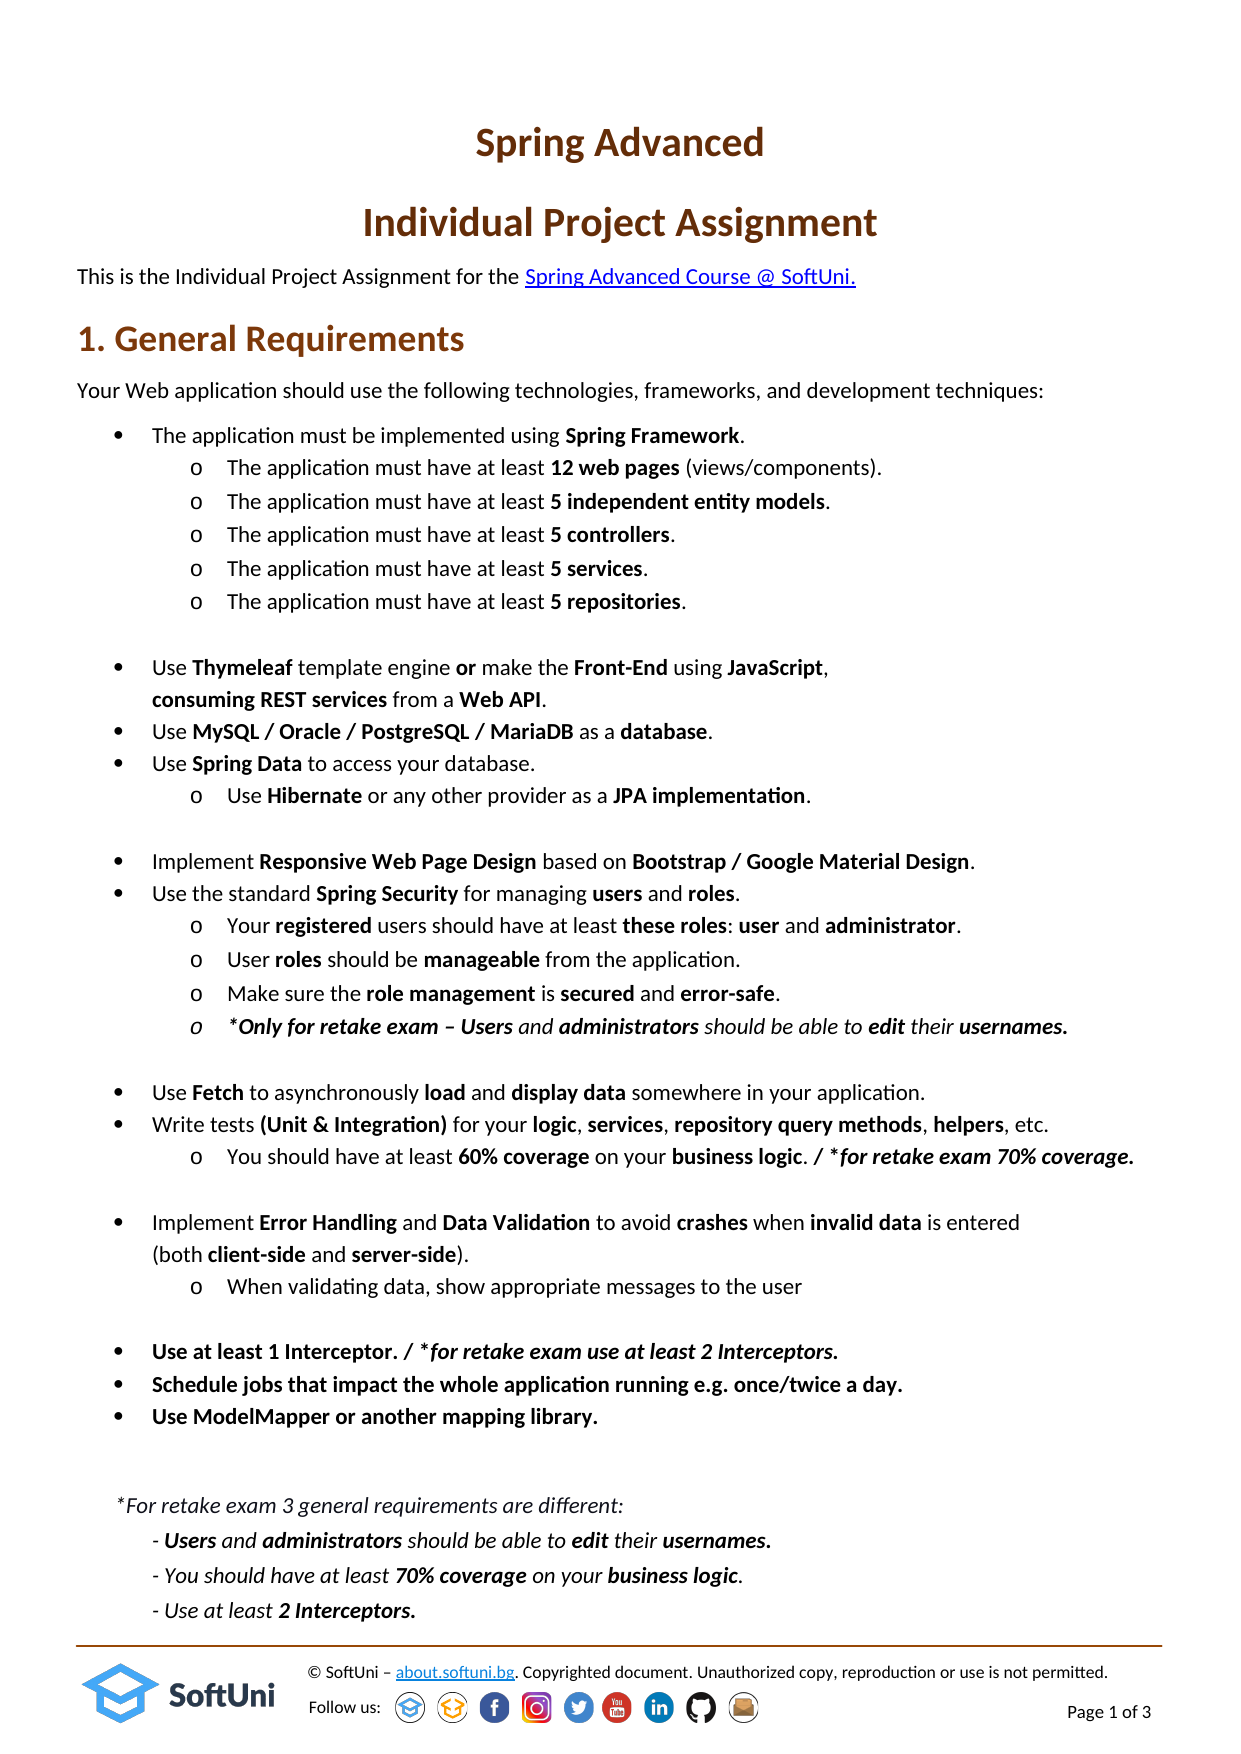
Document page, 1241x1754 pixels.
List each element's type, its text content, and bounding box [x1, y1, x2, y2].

text - You should have at least 70% coverage on your business logic. [114, 1565, 1163, 1588]
list Implement Error Handling and Data Validation to avoid crashes when invalid data is entered (both client-side and server-side). [114, 1208, 1163, 1268]
list Use at least 1 Interceptor. / *for retake exam use at least 2 Interceptors. [114, 1337, 1163, 1366]
list The application must have at least 5 independent entity models. [189, 487, 1163, 516]
picture [658, 1705, 667, 1714]
picture [437, 1692, 468, 1723]
subtitle General Requirements [77, 315, 1163, 361]
picture [479, 1692, 510, 1723]
list Make sure the role management is secured and error-safe. [189, 979, 1163, 1008]
list The application must have at least 5 repositories. [189, 587, 1163, 649]
picture [644, 1714, 653, 1723]
list *Only for retake exam – Users and administrators should be able to edit their usernames. [189, 1012, 1163, 1073]
list The application must have at least 5 controllers. [189, 520, 1163, 549]
picture [602, 1692, 632, 1723]
text *For retake exam 3 general requirements are different: [114, 1495, 1163, 1518]
list Use ModelМapper or another mapping library. [114, 1402, 1163, 1430]
text This is the Individual Project Assignment for the Spring Advanced Course @ SoftUni. [77, 262, 1163, 290]
picture [686, 1692, 716, 1723]
text - Users and administrators should be able to edit their usernames. [114, 1530, 1163, 1553]
picture [665, 1692, 674, 1701]
list Write tests (Unit & Integration) for your logic, services, repository query methods, helpers, etc. [114, 1110, 1163, 1138]
picture [75, 1658, 281, 1729]
list Implement Responsive Web Page Design based on Bootstrap / Google Material Design. [114, 847, 1163, 875]
list Schedule jobs that impact the whole application running e.g. once/twice a day. [114, 1370, 1163, 1398]
list The application must be implemented using Spring Framework. [114, 421, 1163, 449]
picture [728, 1692, 759, 1723]
list Use Spring Data to access your database. [114, 749, 1163, 777]
list The application must have at least 5 services. [189, 554, 1163, 583]
list When validating data, show appropriate messages to the user [189, 1272, 1163, 1333]
picture [564, 1692, 594, 1723]
picture [644, 1692, 653, 1701]
list Use Hibernate or any other provider as a JPA implementation. [189, 782, 1163, 843]
list Your registered users should have at least these roles: user and administrator. [189, 912, 1163, 941]
list Use Fetch to asynchronously load and display data somewhere in your application. [114, 1078, 1163, 1106]
list You should have at least 60% coverage on your business logic. / *for retake exam 70% coverage. [189, 1142, 1163, 1203]
list User roles should be manageable from the application. [189, 945, 1163, 974]
subtitle Individual Project Assignment [77, 196, 1163, 246]
picture [522, 1692, 552, 1723]
subtitle Spring Advanced [77, 116, 1163, 167]
list Use the standard Spring Security for managing users and roles. [114, 879, 1163, 907]
text Your Web application should use the following technologies, frameworks, and development techniques: [77, 376, 1163, 404]
picture [395, 1692, 425, 1723]
list Use Thymeleaf template engine or make the Front-End using JavaScript, consuming REST services from a Web API. [114, 653, 1163, 713]
picture [665, 1714, 674, 1723]
list The application must have at least 12 web pages (views/components). [189, 453, 1163, 482]
list Use MySQL / Oracle / PostgreSQL / MariaDB as a database. [114, 717, 1163, 745]
text - Use at least 2 Interceptors. [114, 1600, 1163, 1622]
